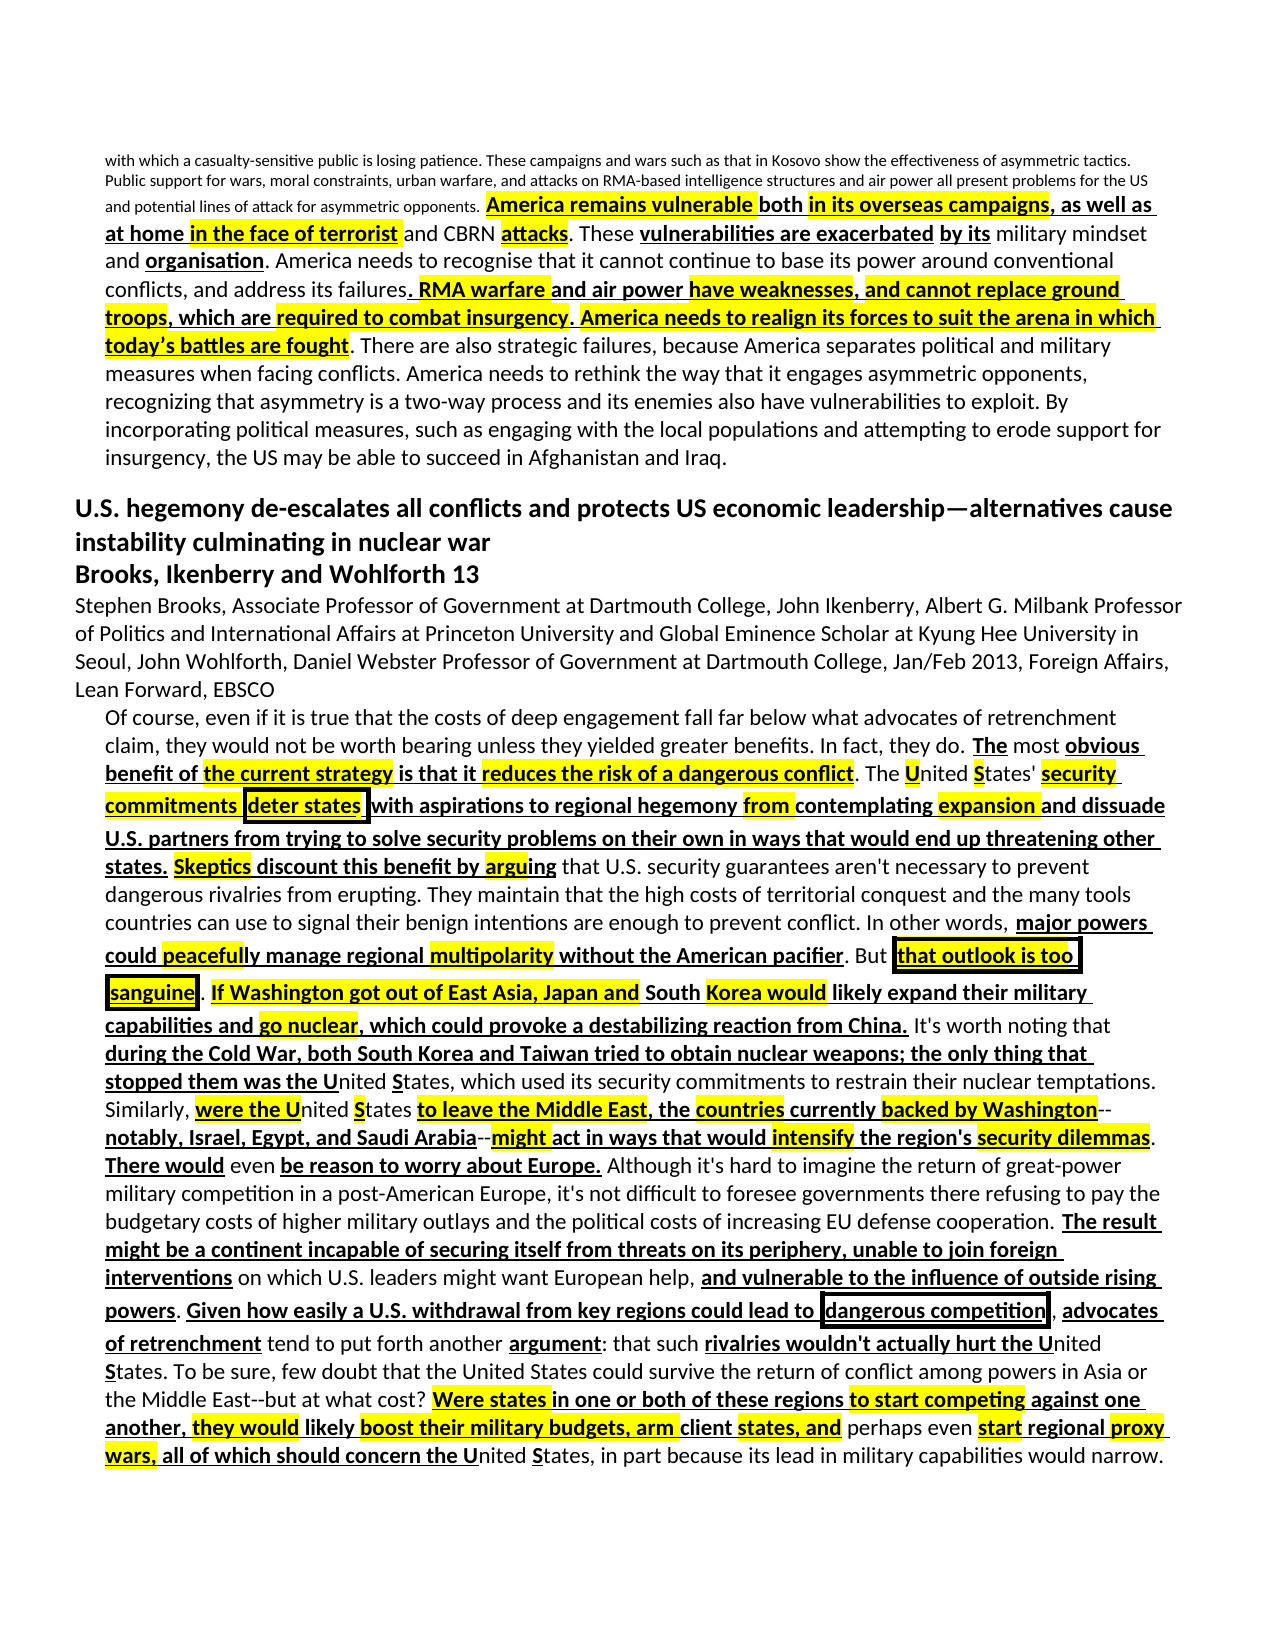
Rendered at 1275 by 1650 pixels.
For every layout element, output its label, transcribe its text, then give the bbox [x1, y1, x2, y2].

text Stephen Brooks, Associate Professor of Government at Dartmouth College, John Ikenberry, Albert G. Milbank Professor of Politics and International Affairs at Princeton University and Global Eminence Scholar at Kyung Hee University in Seoul, John Wohlforth, Daniel Webster Professor of Government at Dartmouth College, Jan/Feb 2013, Foreign Affairs, Lean Forward, EBSCO [75, 591, 1200, 703]
text Brooks, Ikenberry and Wohlforth 13 [75, 558, 1200, 591]
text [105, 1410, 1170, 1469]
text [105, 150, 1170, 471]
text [105, 703, 1170, 1437]
subtitle U.S. hegemony de-escalates all conflicts and protects US economic leadership—alternatives cause instability culminating in nuclear war [75, 492, 1200, 558]
